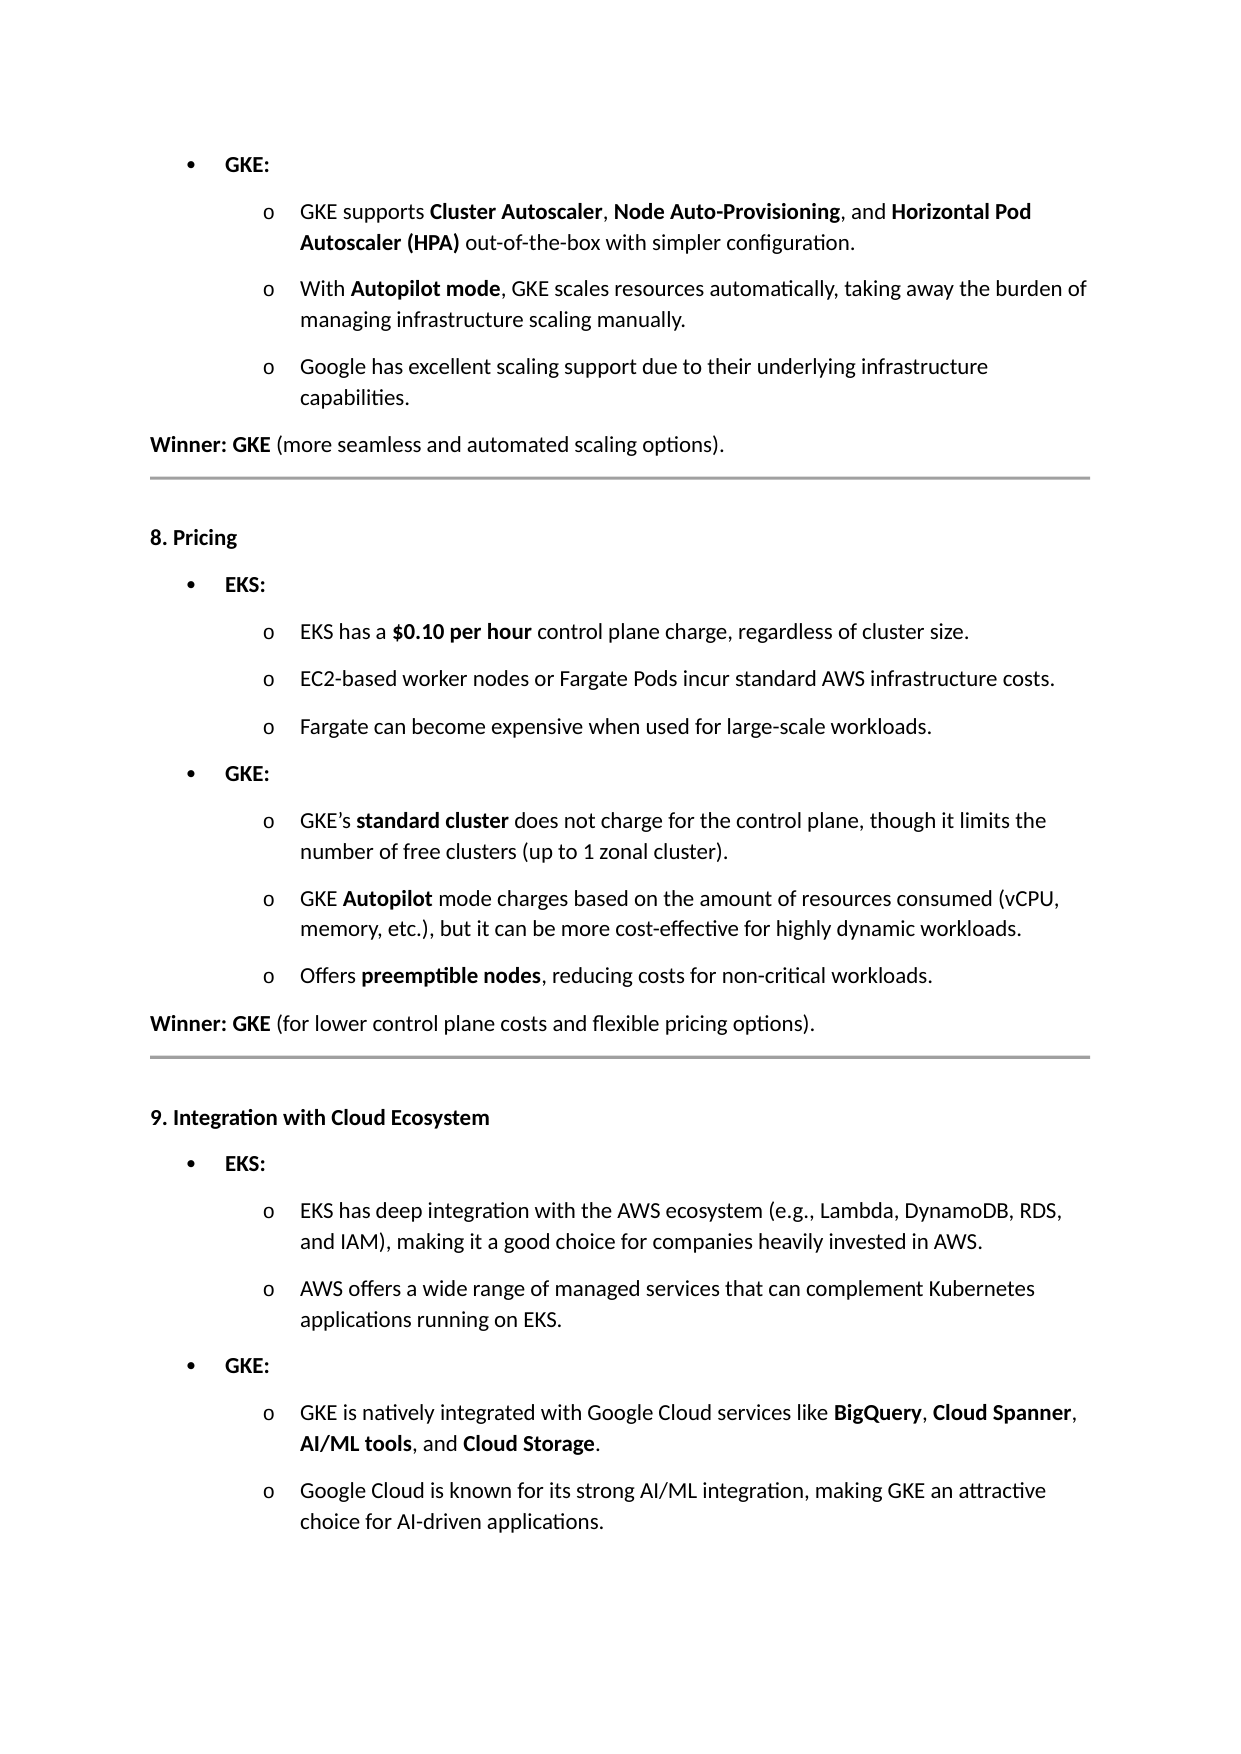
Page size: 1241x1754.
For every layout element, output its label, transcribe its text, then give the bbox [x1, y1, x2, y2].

text Winner: GKE (for lower control plane costs and flexible pricing options). [150, 1009, 1090, 1037]
list EKS has a $0.10 per hour control plane charge, regardless of cluster size. [262, 617, 1090, 646]
list GKE: [187, 150, 1090, 178]
list With Autopilot mode, GKE scales resources automatically, taking away the burden of managing infrastructure scaling manually. [262, 274, 1090, 333]
list EC2-based worker nodes or Fargate Pods incur standard AWS infrastructure costs. [262, 664, 1090, 693]
list GKE’s standard cluster does not charge for the control plane, though it limits the number of free clusters (up to 1 zonal cluster). [262, 806, 1090, 865]
list EKS: [187, 1149, 1090, 1177]
list Offers preemptible nodes, reducing costs for non-critical workloads. [262, 961, 1090, 990]
list GKE: [187, 1352, 1090, 1379]
list Google Cloud is known for its strong AI/ML integration, making GKE an attractive choice for AI-driven applications. [262, 1476, 1090, 1535]
list AWS offers a wide range of managed services that can complement Kubernetes applications running on EKS. [262, 1274, 1090, 1333]
list Fargate can become expensive when used for large-scale workloads. [262, 712, 1090, 741]
list GKE: [187, 759, 1090, 787]
list GKE Autopilot mode charges based on the amount of resources consumed (vCPU, memory, etc.), but it can be more cost-effective for highly dynamic workloads. [262, 884, 1090, 943]
list Google has excellent scaling support due to their underlying infrastructure capabilities. [262, 352, 1090, 411]
list EKS: [187, 570, 1090, 598]
list EKS has deep integration with the AWS ecosystem (e.g., Lambda, DynamoDB, RDS, and IAM), making it a good choice for companies heavily invested in AWS. [262, 1196, 1090, 1255]
list GKE is natively integrated with Google Cloud services like BigQuery, Cloud Spanner, AI/ML tools, and Cloud Storage. [262, 1398, 1090, 1457]
text 8. Pricing [150, 523, 1090, 551]
text 9. Integration with Cloud Ecosystem [150, 1103, 1090, 1131]
text Winner: GKE (more seamless and automated scaling options). [150, 430, 1090, 458]
list GKE supports Cluster Autoscaler, Node Auto-Provisioning, and Horizontal Pod Autoscaler (HPA) out-of-the-box with simpler configuration. [262, 197, 1090, 256]
